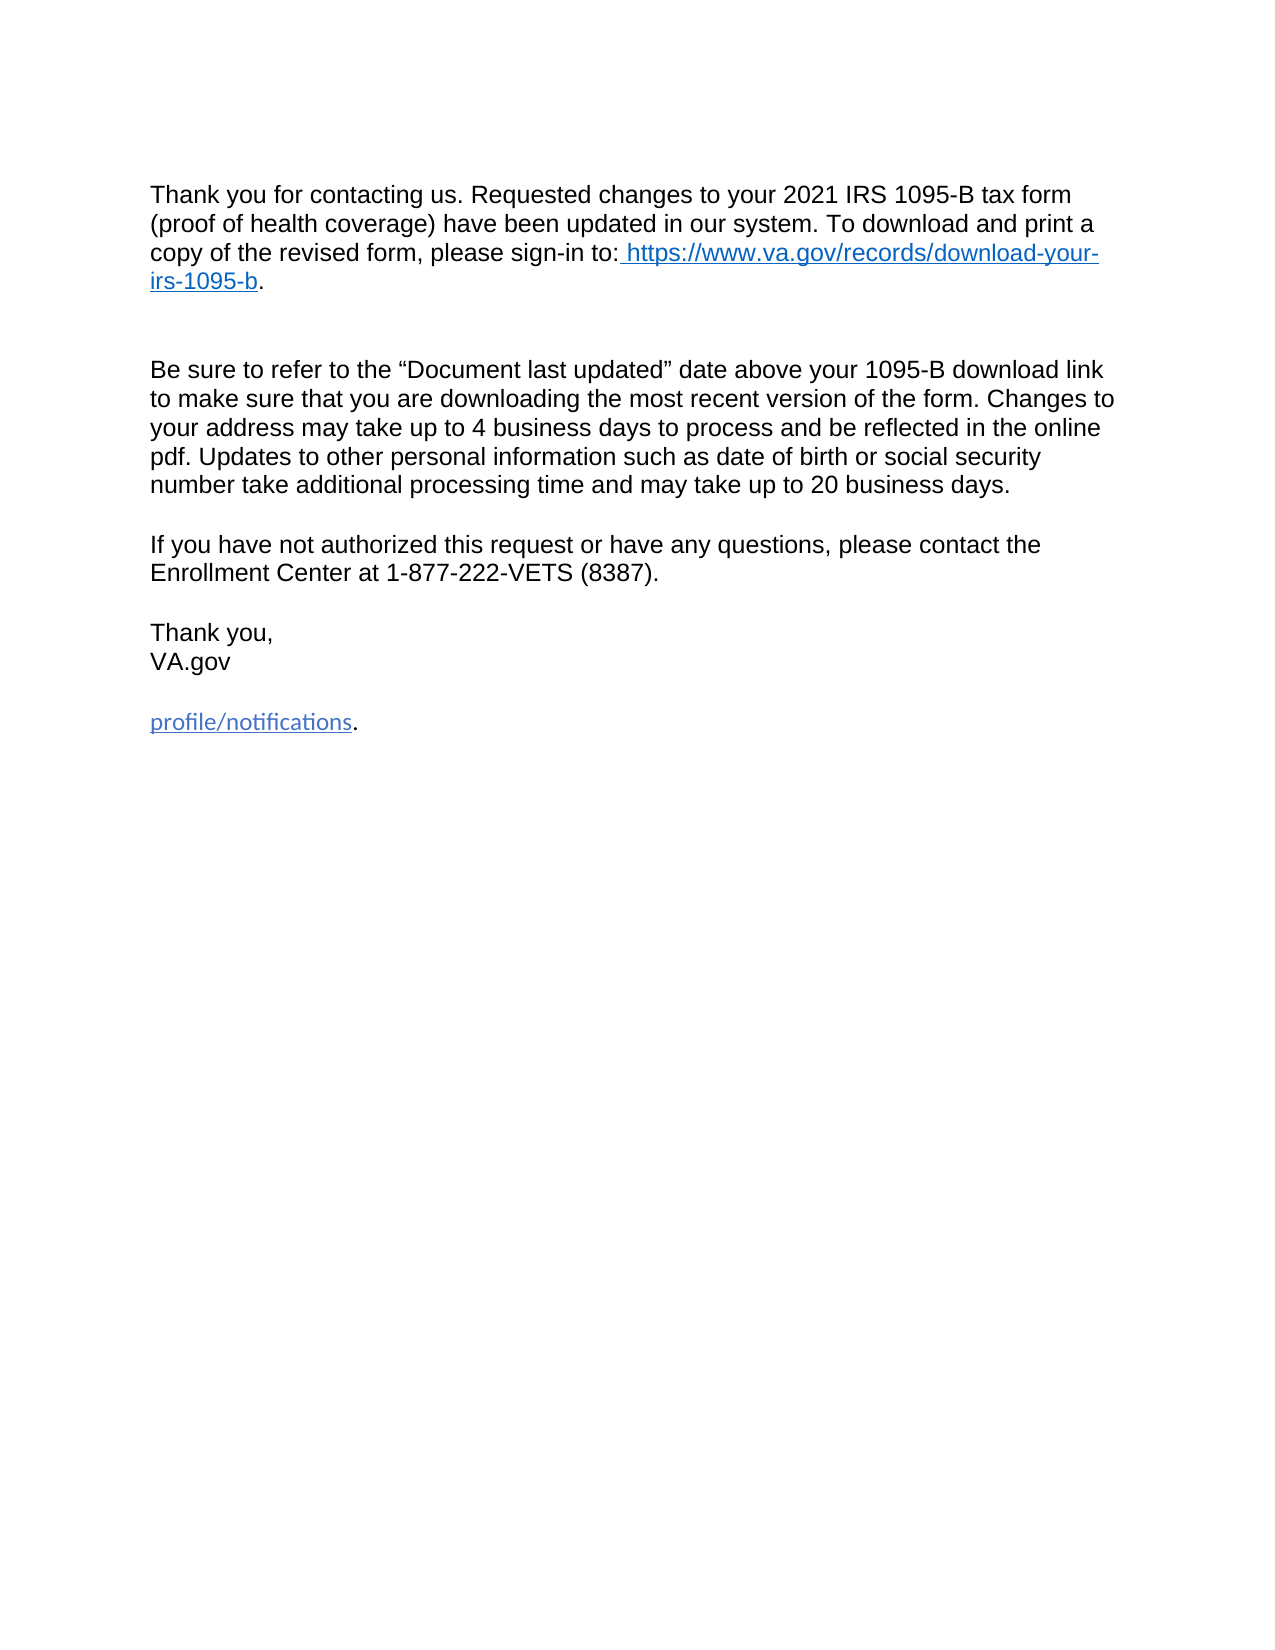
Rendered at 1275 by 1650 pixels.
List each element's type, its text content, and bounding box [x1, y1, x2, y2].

text If you have not authorized this request or have any questions, please contact the Enrollment Center at 1-877-222-VETS (8387). [150, 530, 1125, 587]
text Thank you, [150, 618, 1125, 646]
text Thank you for contacting us. Requested changes to your 2021 IRS 1095-B tax form (proof of health coverage) have been updated in our system. To download and print a copy of the revised form, please sign-in to: https://www.va.gov/records/download-your-irs-1095-b. [150, 181, 1125, 294]
text profile/notifications​. [150, 675, 1125, 736]
text VA.gov [150, 646, 1125, 675]
text Be sure to refer to the “Document last updated” date above your 1095-B download link to make sure that you are downloading the most recent version of the form. Changes to your address may take up to 4 business days to process and be reflected in the online pdf. Updates to other personal information such as date of birth or social security number take additional processing time and may take up to 20 business days. [150, 355, 1125, 499]
